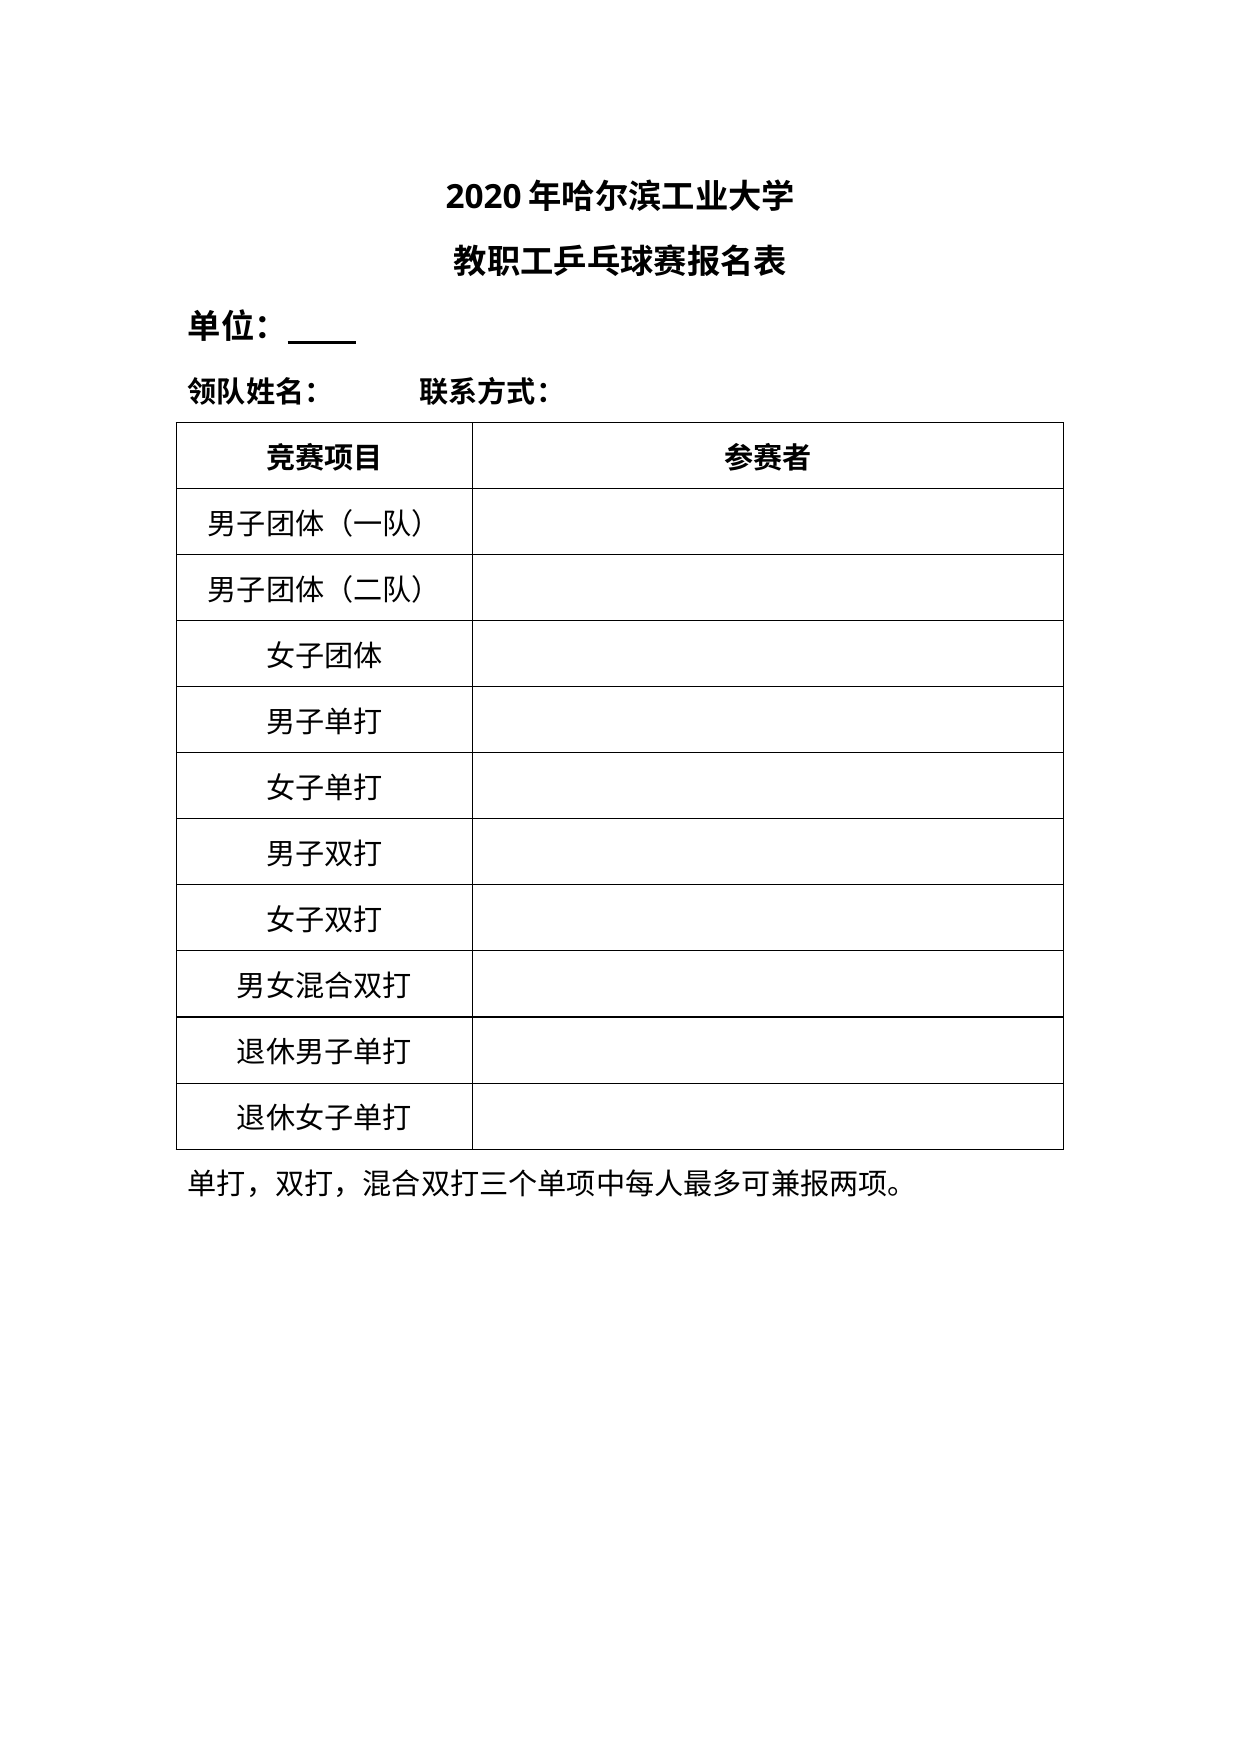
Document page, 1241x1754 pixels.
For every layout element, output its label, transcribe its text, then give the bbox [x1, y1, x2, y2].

table_cell [473, 489, 1063, 554]
table_cell [473, 951, 1063, 1016]
text 领队姓名： 联系方式： [187, 357, 1053, 422]
table_header 参赛者 [473, 423, 1063, 488]
text 2020年哈尔滨工业大学 [187, 162, 1053, 227]
text 单打，双打，混合双打三个单项中每人最多可兼报两项。 [187, 1150, 1053, 1214]
table_cell 女子团体 [177, 621, 472, 686]
table_cell 女子双打 [177, 885, 472, 950]
table_cell [473, 819, 1063, 884]
table_cell 男子单打 [177, 687, 472, 752]
table_cell 男子团体（二队） [177, 555, 472, 620]
table_cell [473, 555, 1063, 620]
table_cell 女子单打 [177, 753, 472, 818]
text 教职工乒乓球赛报名表 [187, 227, 1053, 292]
table_header 竞赛项目 [177, 423, 472, 488]
table_cell 退休女子单打 [177, 1084, 472, 1148]
text 单位： [187, 292, 1053, 357]
table_cell [473, 1084, 1063, 1148]
table_cell 男女混合双打 [177, 951, 472, 1016]
table_cell [473, 753, 1063, 818]
table_cell [473, 621, 1063, 686]
table_cell [473, 885, 1063, 950]
table_cell [473, 687, 1063, 752]
table_cell 男子双打 [177, 819, 472, 884]
table_cell 退休男子单打 [177, 1018, 472, 1082]
table_cell 男子团体（一队） [177, 489, 472, 554]
table_cell [473, 1018, 1063, 1082]
